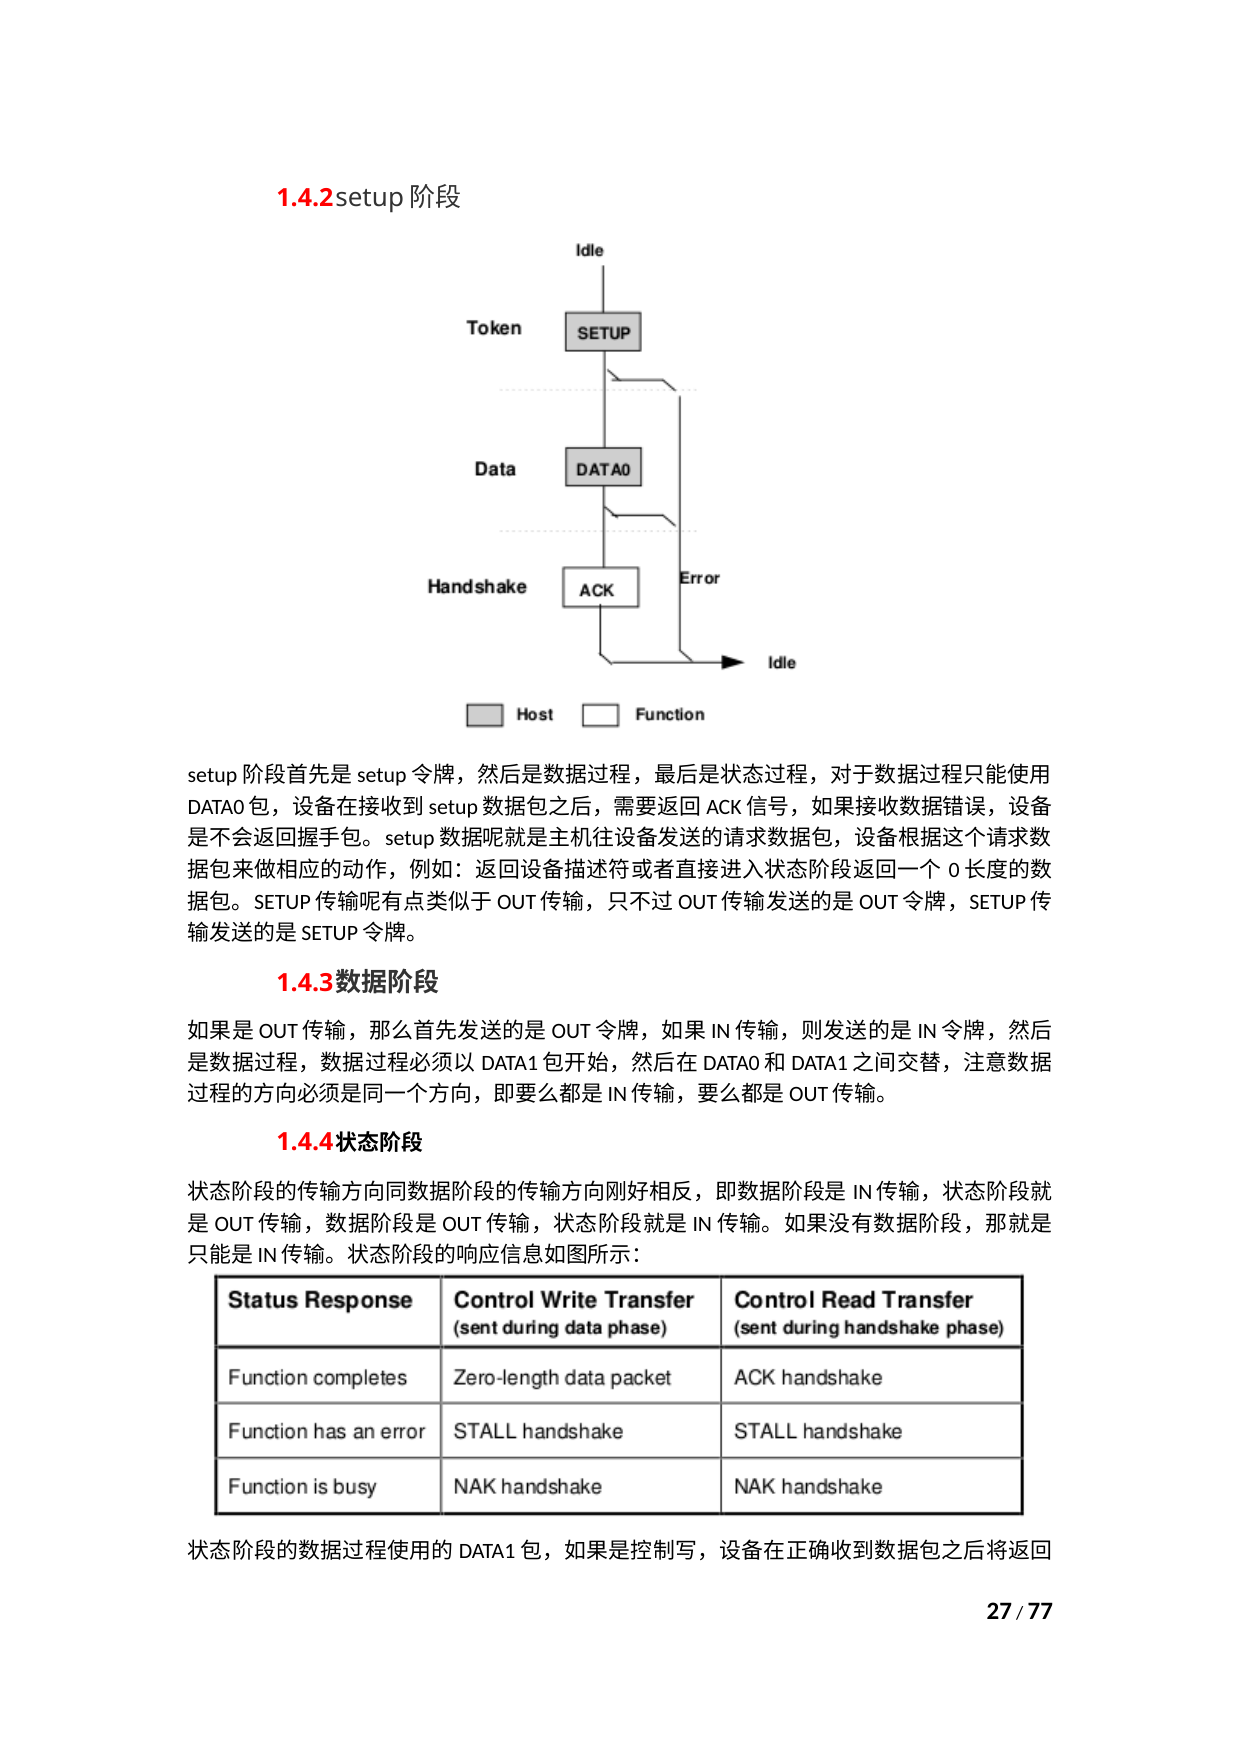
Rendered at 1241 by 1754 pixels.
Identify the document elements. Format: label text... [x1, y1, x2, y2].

text setup阶段首先是setup令牌，然后是数据过程，最后是状态过程，对于数据过程只能使用DATA0包，设备在接收到setup数据包之后，需要返回ACK信号，如果接收数据错误，设备是不会返回握手包。setup数据呢就是主机往设备发送的请求数据包，设备根据这个请求数据包来做相应的动作，例如：返回设备描述符或者直接进入状态阶段返回一个0长度的数据包。SETUP传输呢有点类似于OUT传输，只不过OUT传输发送的是OUT令牌，SETUP传输发送的是SETUP令牌。 [187, 757, 1053, 947]
text 如果是OUT传输，那么首先发送的是OUT令牌，如果IN传输，则发送的是IN令牌，然后是数据过程，数据过程必须以DATA1包开始，然后在DATA0和DATA1之间交替，注意数据过程的方向必须是同一个方向，即要么都是IN传输，要么都是OUT传输。 [187, 1013, 1053, 1108]
text 状态阶段的传输方向同数据阶段的传输方向刚好相反，即数据阶段是IN传输，状态阶段就是OUT传输，数据阶段是OUT传输，状态阶段就是IN传输。如果没有数据阶段，那就是只能是IN传输。状态阶段的响应信息如图所示： [187, 1174, 1053, 1269]
picture [187, 228, 1011, 736]
picture [187, 1269, 1053, 1520]
list 状态阶段 [276, 1108, 1053, 1174]
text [187, 1533, 1053, 1565]
list setup阶段 [276, 163, 1053, 229]
list 数据阶段 [276, 947, 1053, 1013]
